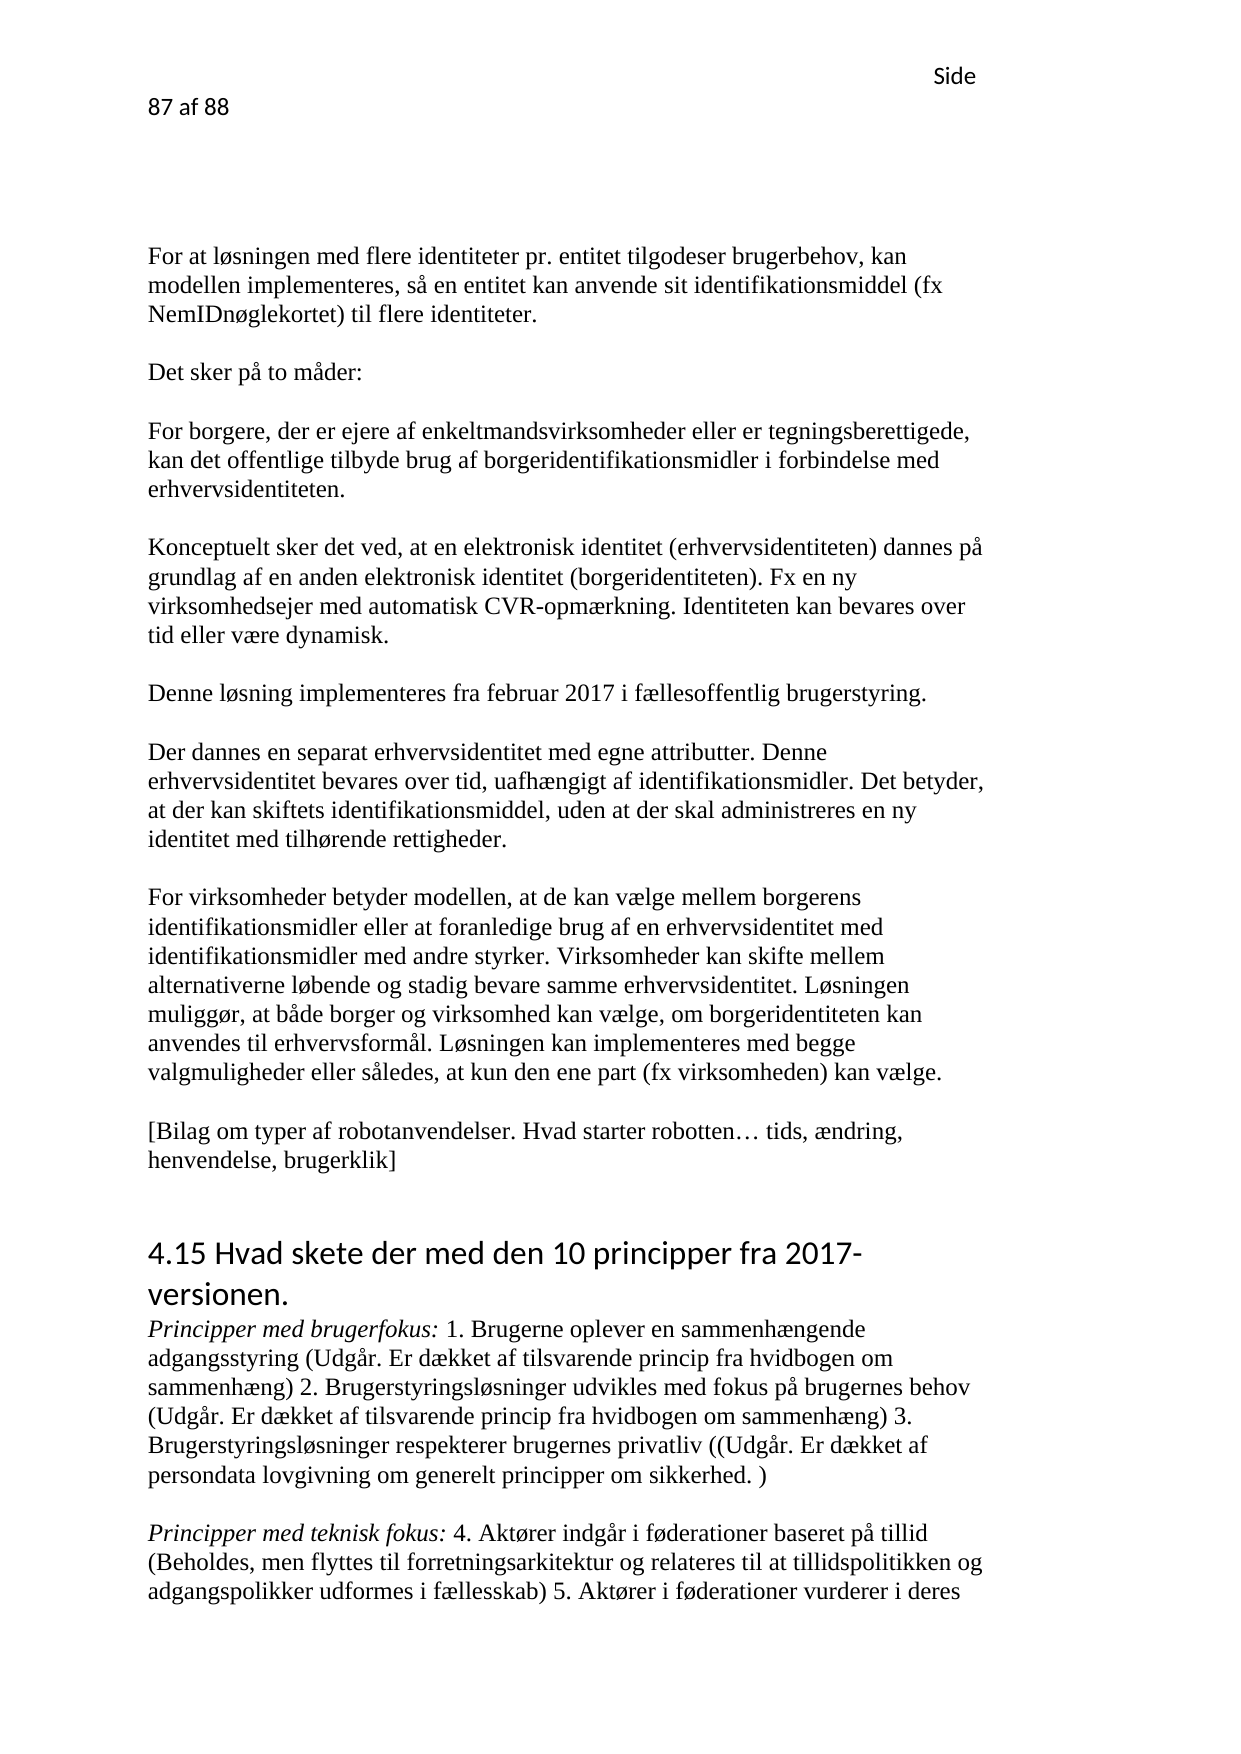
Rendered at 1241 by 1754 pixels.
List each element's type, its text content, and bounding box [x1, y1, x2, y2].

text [148, 1518, 992, 1605]
text [Bilag om typer af robotanvendelser. Hvad starter robotten… tids, ændring, henvendelse, brugerklik] [148, 1115, 992, 1174]
subtitle Hvad skete der med den 10 principper fra 2017-versionen. [148, 1232, 992, 1313]
text Principper med brugerfokus: 1. Brugerne oplever en sammenhængende adgangsstyring (Udgår. Er dækket af tilsvarende princip fra hvidbogen om sammenhæng) 2. Brugerstyringsløsninger udvikles med fokus på brugernes behov (Udgår. Er dækket af tilsvarende princip fra hvidbogen om sammenhæng) 3. Brugerstyringsløsninger respekterer brugernes privatliv ((Udgår. Er dækket af persondata lovgivning om generelt principper om sikkerhed. ) [148, 1313, 992, 1488]
text Det sker på to måder: [148, 357, 992, 386]
text Denne løsning implementeres fra februar 2017 i fællesoffentlig brugerstyring. [148, 678, 992, 707]
text For borgere, der er ejere af enkeltmandsvirksomheder eller er tegningsberettigede, kan det offentlige tilbyde brug af borgeridentifikationsmidler i forbindelse med erhvervsidentiteten. [148, 415, 992, 503]
text For virksomheder betyder modellen, at de kan vælge mellem borgerens identifikationsmidler eller at foranledige brug af en erhvervsidentitet med identifikationsmidler med andre styrker. Virksomheder kan skifte mellem alternativerne løbende og stadig bevare samme erhvervsidentitet. Løsningen muliggør, at både borger og virksomhed kan vælge, om borgeridentiteten kan anvendes til erhvervsformål. Løsningen kan implementeres med begge valgmuligheder eller således, at kun den ene part (fx virksomheden) kan vælge. [148, 882, 992, 1086]
text For at løsningen med flere identiteter pr. entitet tilgodeser brugerbehov, kan modellen implementeres, så en entitet kan anvende sit identifikationsmiddel (fx NemIDnøglekortet) til flere identiteter. [148, 240, 992, 328]
text Konceptuelt sker det ved, at en elektronisk identitet (erhvervsidentiteten) dannes på grundlag af en anden elektronisk identitet (borgeridentiteten). Fx en ny virksomhedsejer med automatisk CVR-opmærkning. Identiteten kan bevares over tid eller være dynamisk. [148, 532, 992, 649]
text Der dannes en separat erhvervsidentitet med egne attributter. Denne erhvervsidentitet bevares over tid, uafhængigt af identifikationsmidler. Det betyder, at der kan skiftets identifikationsmiddel, uden at der skal administreres en ny identitet med tilhørende rettigheder. [148, 736, 992, 853]
